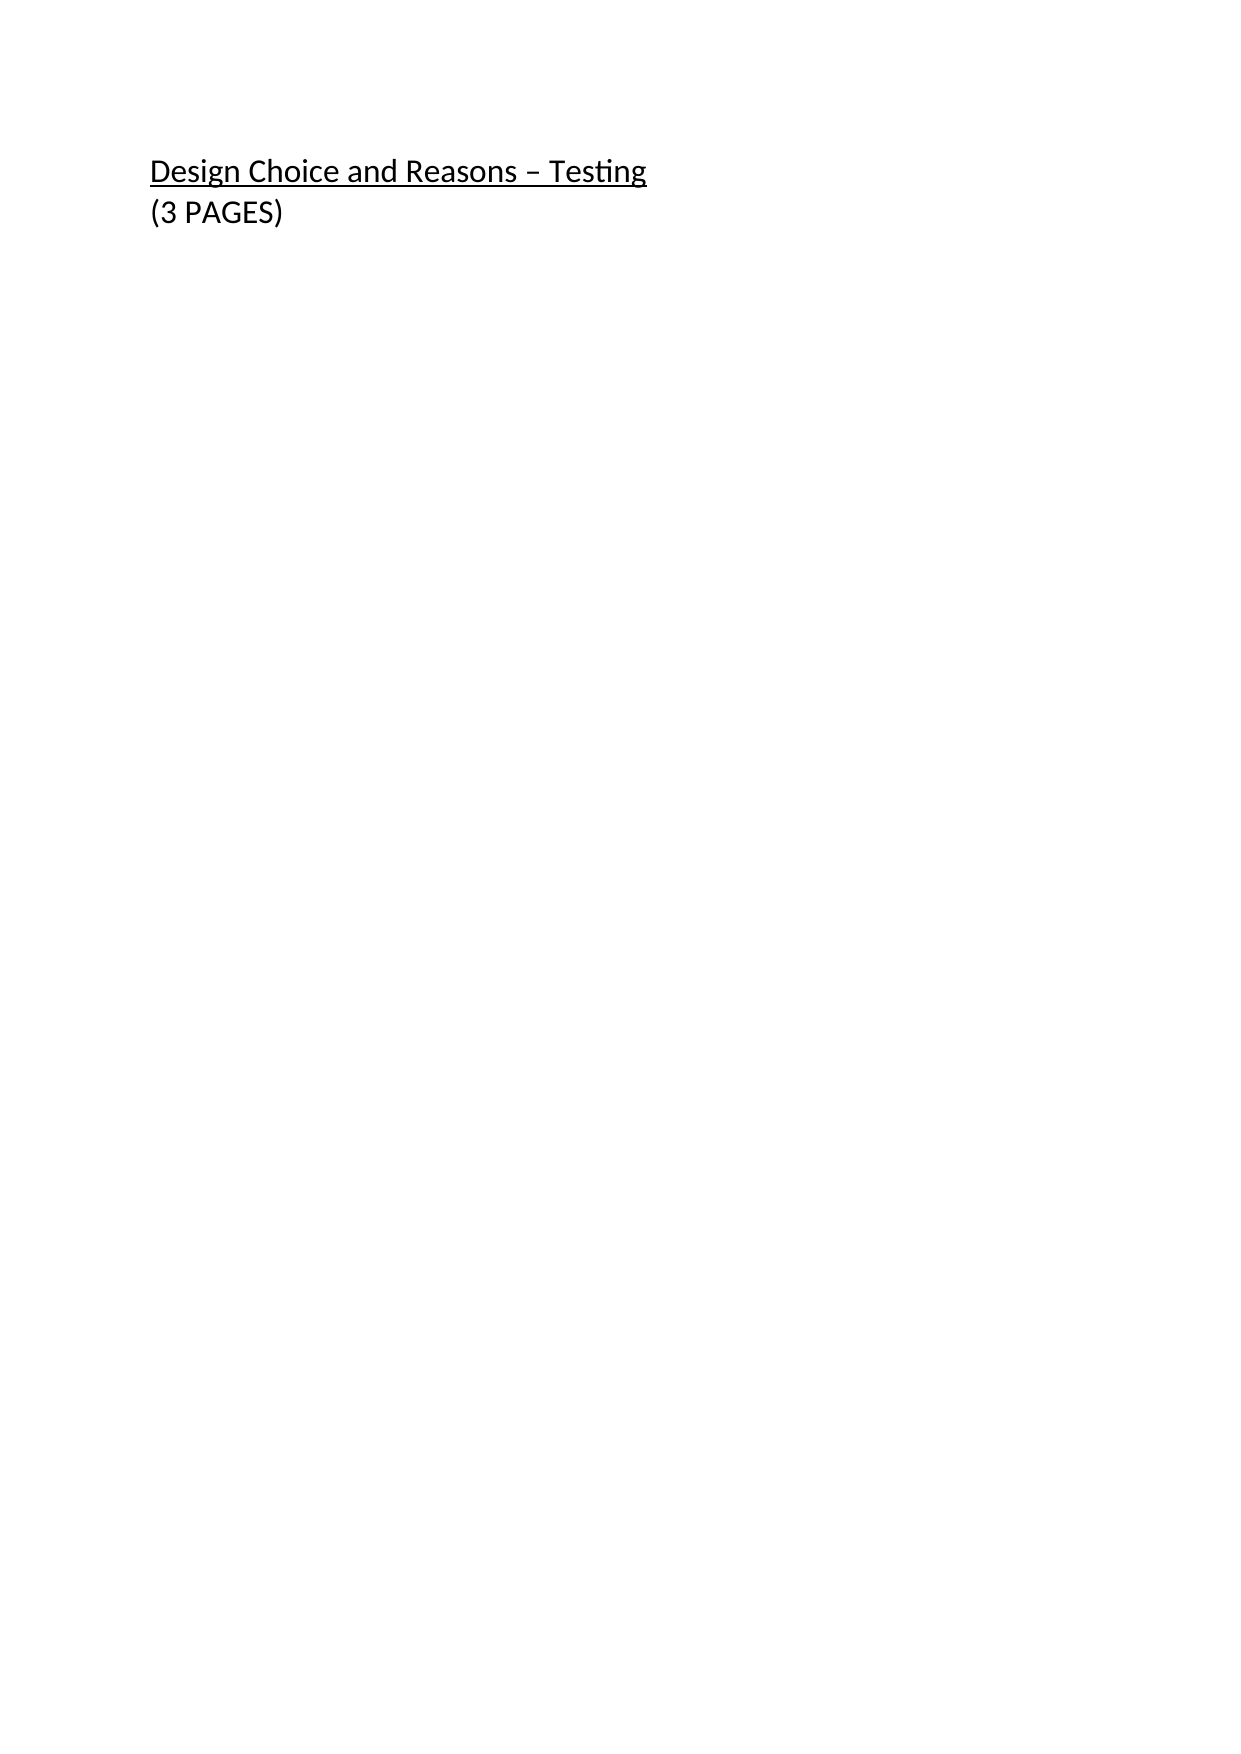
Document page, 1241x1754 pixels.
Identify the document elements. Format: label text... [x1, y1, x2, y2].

text (3 PAGES) [150, 191, 1090, 231]
text Design Choice and Reasons – Testing [150, 150, 1090, 191]
